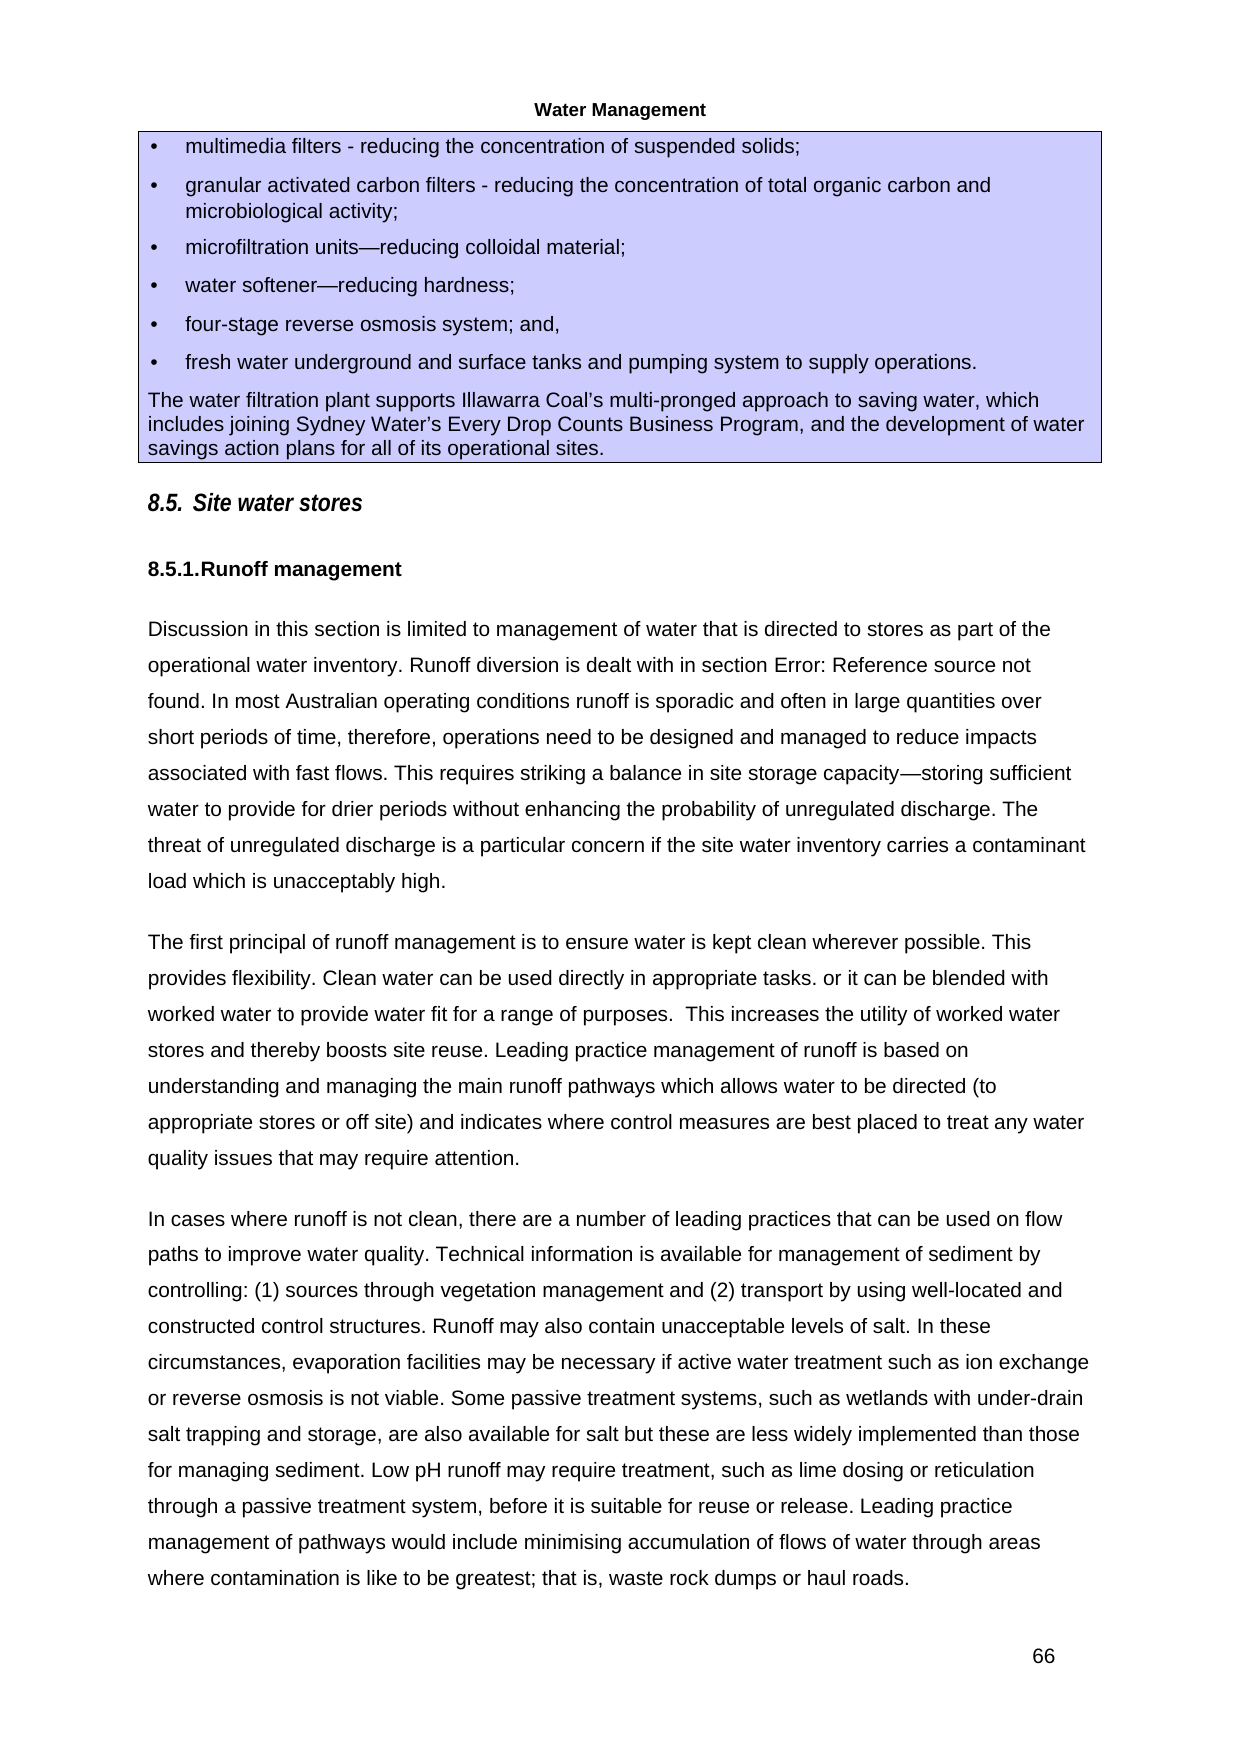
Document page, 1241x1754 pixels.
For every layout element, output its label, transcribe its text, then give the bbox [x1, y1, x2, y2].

list granular activated carbon filters - reducing the concentration of total organic carbon and microbiological activity; [139, 169, 1101, 222]
text The water filtration plant supports Illawarra Coal’s multi-pronged approach to saving water, which includes joining Sydney Water’s Every Drop Counts Business Program, and the development of water savings action plans for all of its operational sites. [139, 385, 1101, 462]
subtitle Runoff management [148, 556, 1092, 580]
list fresh water underground and surface tanks and pumping system to supply operations. [139, 347, 1101, 376]
list microfiltration units—reducing colloidal material; [139, 232, 1101, 261]
list multimedia filters - reducing the concentration of suspended solids; [139, 132, 1101, 160]
text The first principal of runoff management is to ensure water is kept clean wherever possible. This provides flexibility. Clean water can be used directly in appropriate tasks. or it can be blended with worked water to provide water fit for a range of purposes. This increases the utility of worked water stores and thereby boosts site reuse. Leading practice management of runoff is based on understanding and managing the main runoff pathways which allows water to be directed (to appropriate stores or off site) and indicates where control measures are best placed to treat any water quality issues that may require attention. [148, 930, 1092, 1169]
list water softener—reducing hardness; [139, 270, 1101, 299]
list four-stage reverse osmosis system; and, [139, 308, 1101, 337]
subtitle Site water stores [148, 488, 1092, 517]
text In cases where runoff is not clean, there are a number of leading practices that can be used on flow paths to improve water quality. Technical information is available for management of sediment by controlling: (1) sources through vegetation management and (2) transport by using well-located and constructed control structures. Runoff may also contain unacceptable levels of salt. In these circumstances, evaporation facilities may be necessary if active water treatment such as ion exchange or reverse osmosis is not viable. Some passive treatment systems, such as wetlands with under-drain salt trapping and storage, are also available for salt but these are less widely implemented than those for managing sediment. Low pH runoff may require treatment, such as lime dosing or reticulation through a passive treatment system, before it is suitable for reuse or release. Leading practice management of pathways would include minimising accumulation of flows of water through areas where contamination is like to be greatest; that is, waste rock dumps or haul roads. [148, 1206, 1092, 1590]
